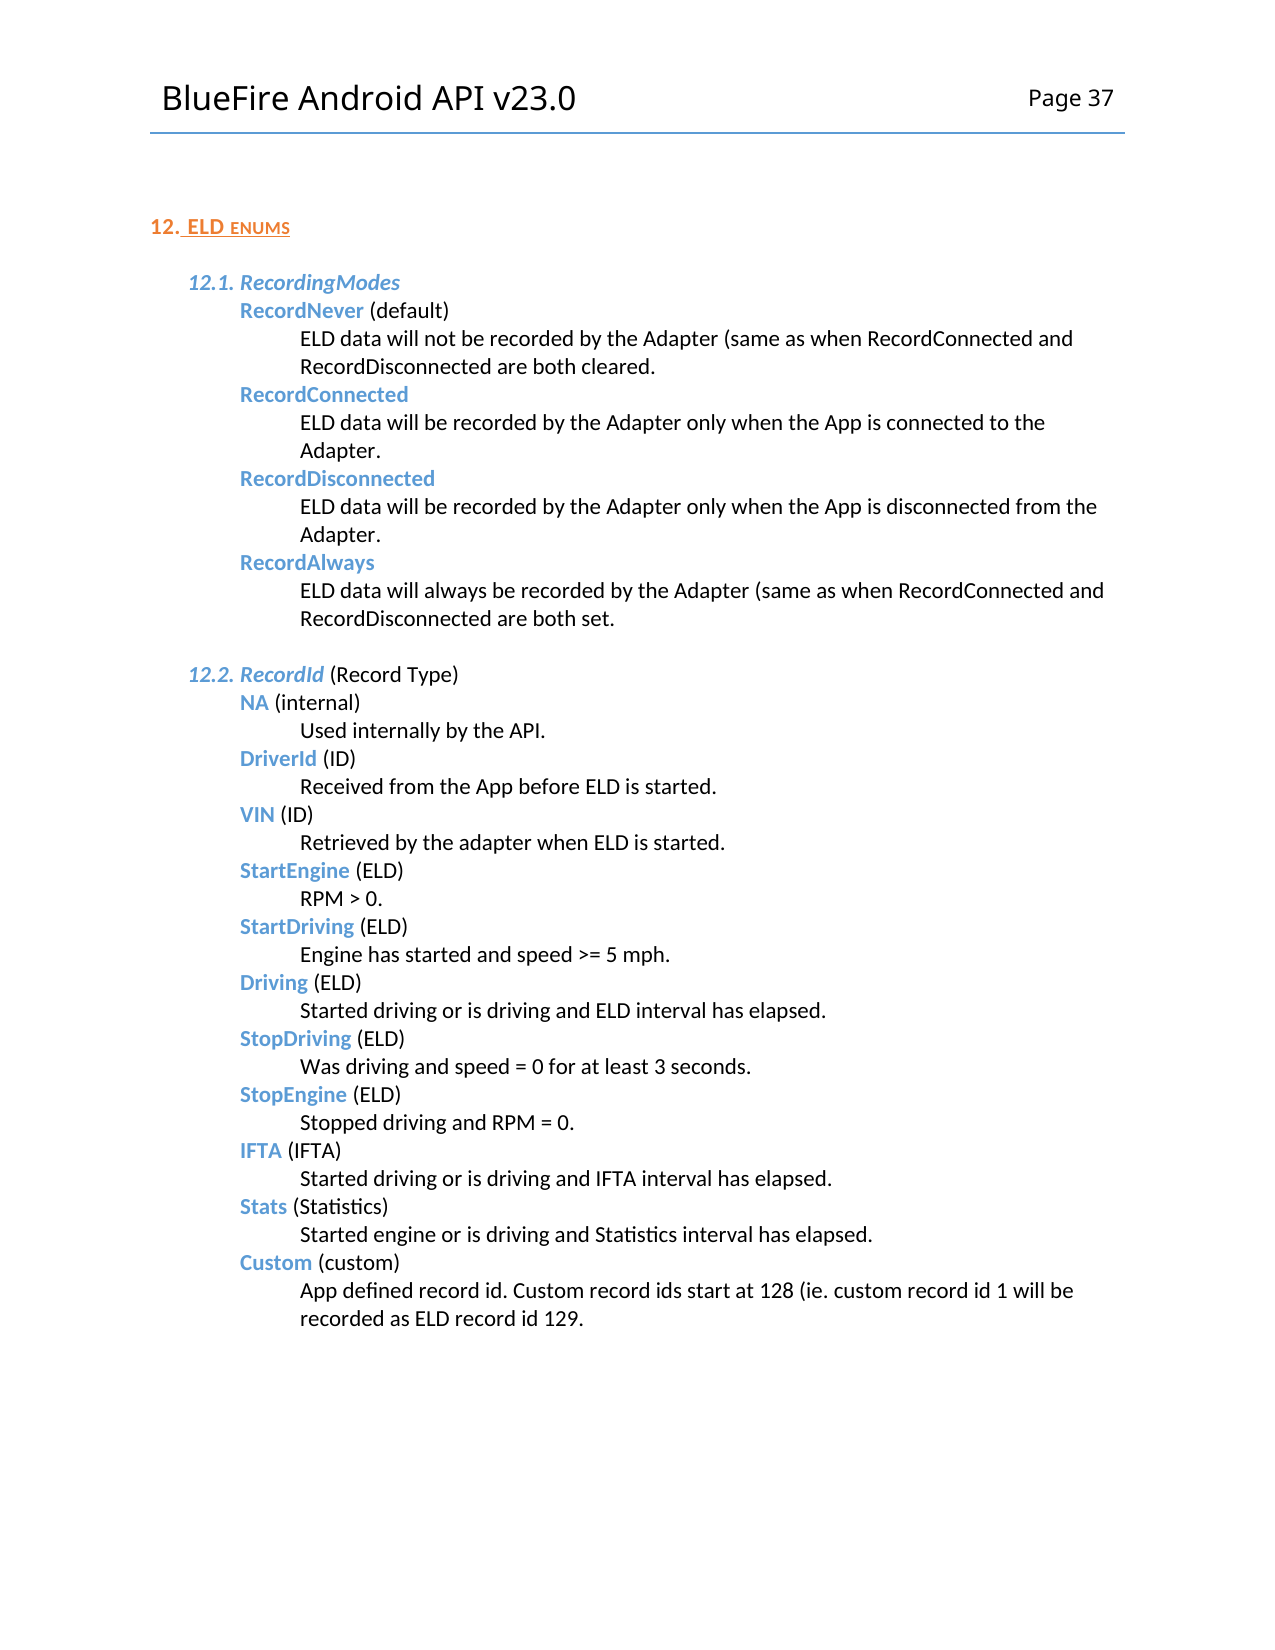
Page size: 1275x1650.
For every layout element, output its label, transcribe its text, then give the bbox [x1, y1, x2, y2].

text Started engine or is driving and Statistics interval has elapsed. [300, 1221, 1125, 1248]
text RPM > 0. [300, 884, 1125, 912]
text ELD data will not be recorded by the Adapter (same as when RecordConnected and RecordDisconnected are both cleared. [300, 324, 1125, 380]
text Was driving and speed = 0 for at least 3 seconds. [300, 1052, 1125, 1080]
text Engine has started and speed >= 5 mph. [300, 940, 1125, 968]
text Retrieved by the adapter when ELD is started. [300, 828, 1125, 856]
text ELD data will be recorded by the Adapter only when the App is connected to the Adapter. [300, 408, 1125, 464]
text ELD data will be recorded by the Adapter only when the App is disconnected from the Adapter. [300, 492, 1125, 548]
text ELD data will always be recorded by the Adapter (same as when RecordConnected and RecordDisconnected are both set. [300, 576, 1125, 632]
text Started driving or is driving and ELD interval has elapsed. [300, 996, 1125, 1024]
text StopDriving (ELD) [240, 1024, 1125, 1052]
text Used internally by the API. [300, 716, 1125, 744]
text Custom (custom) [240, 1248, 1125, 1277]
text Started driving or is driving and IFTA interval has elapsed. [300, 1164, 1125, 1192]
text Stopped driving and RPM = 0. [300, 1108, 1125, 1136]
text StopEngine (ELD) [240, 1080, 1125, 1108]
text RecordDisconnected [240, 464, 1125, 492]
list RecordId (Record Type) [187, 660, 1125, 688]
list ELD enums [150, 212, 1125, 240]
text Received from the App before ELD is started. [300, 772, 1125, 800]
text App defined record id. Custom record ids start at 128 (ie. custom record id 1 will be recorded as ELD record id 129. [300, 1277, 1125, 1333]
text Stats (Statistics) [240, 1192, 1125, 1221]
text RecordAlways [240, 548, 1125, 576]
text StartEngine (ELD) [240, 856, 1125, 884]
text RecordNever (default) [240, 296, 1125, 324]
list RecordingModes [187, 268, 1125, 296]
text StartDriving (ELD) [240, 912, 1125, 940]
text VIN (ID) [240, 800, 1125, 828]
text RecordConnected [240, 380, 1125, 408]
text NA (internal) [240, 688, 1125, 716]
text IFTA (IFTA) [240, 1136, 1125, 1164]
text Driving (ELD) [240, 968, 1125, 996]
text DriverId (ID) [240, 744, 1125, 772]
